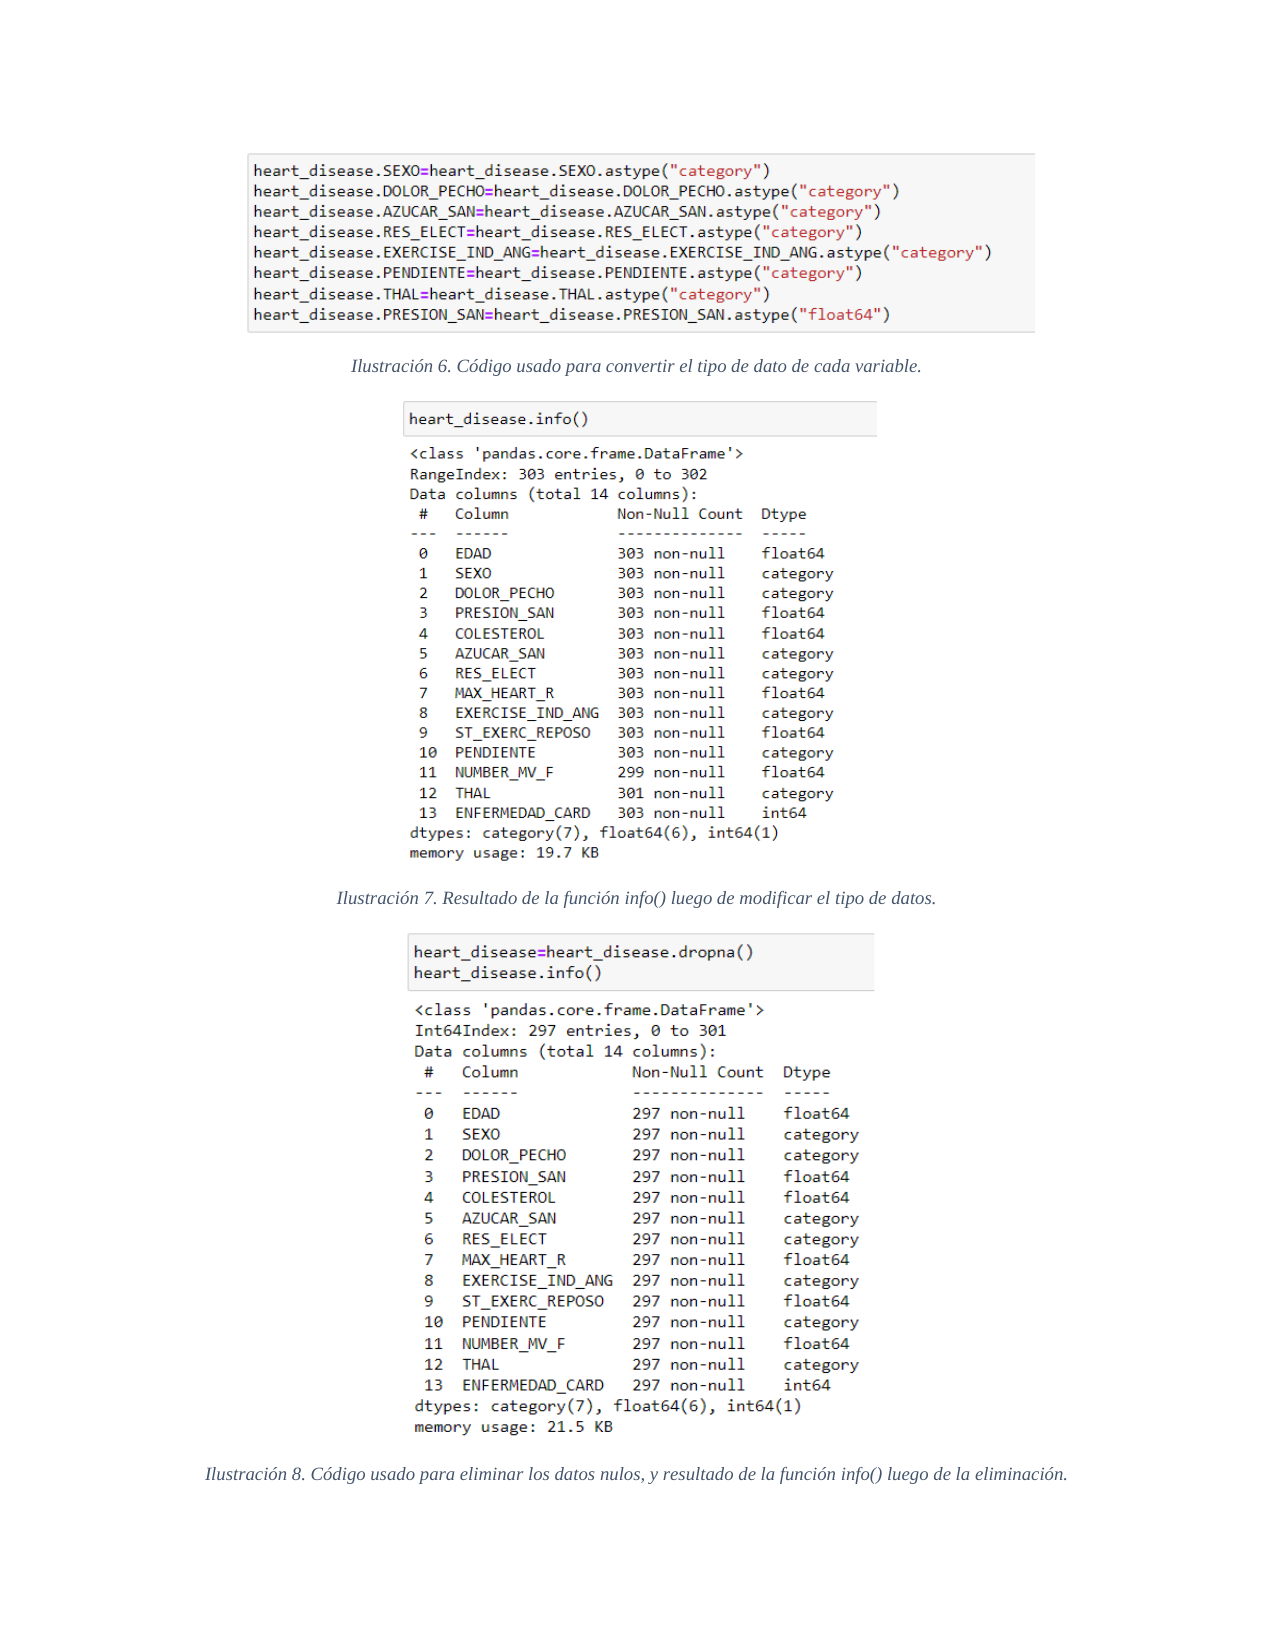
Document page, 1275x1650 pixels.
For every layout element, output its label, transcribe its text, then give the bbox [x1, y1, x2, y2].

picture [398, 397, 877, 868]
picture [240, 147, 1035, 337]
picture [400, 929, 875, 1444]
